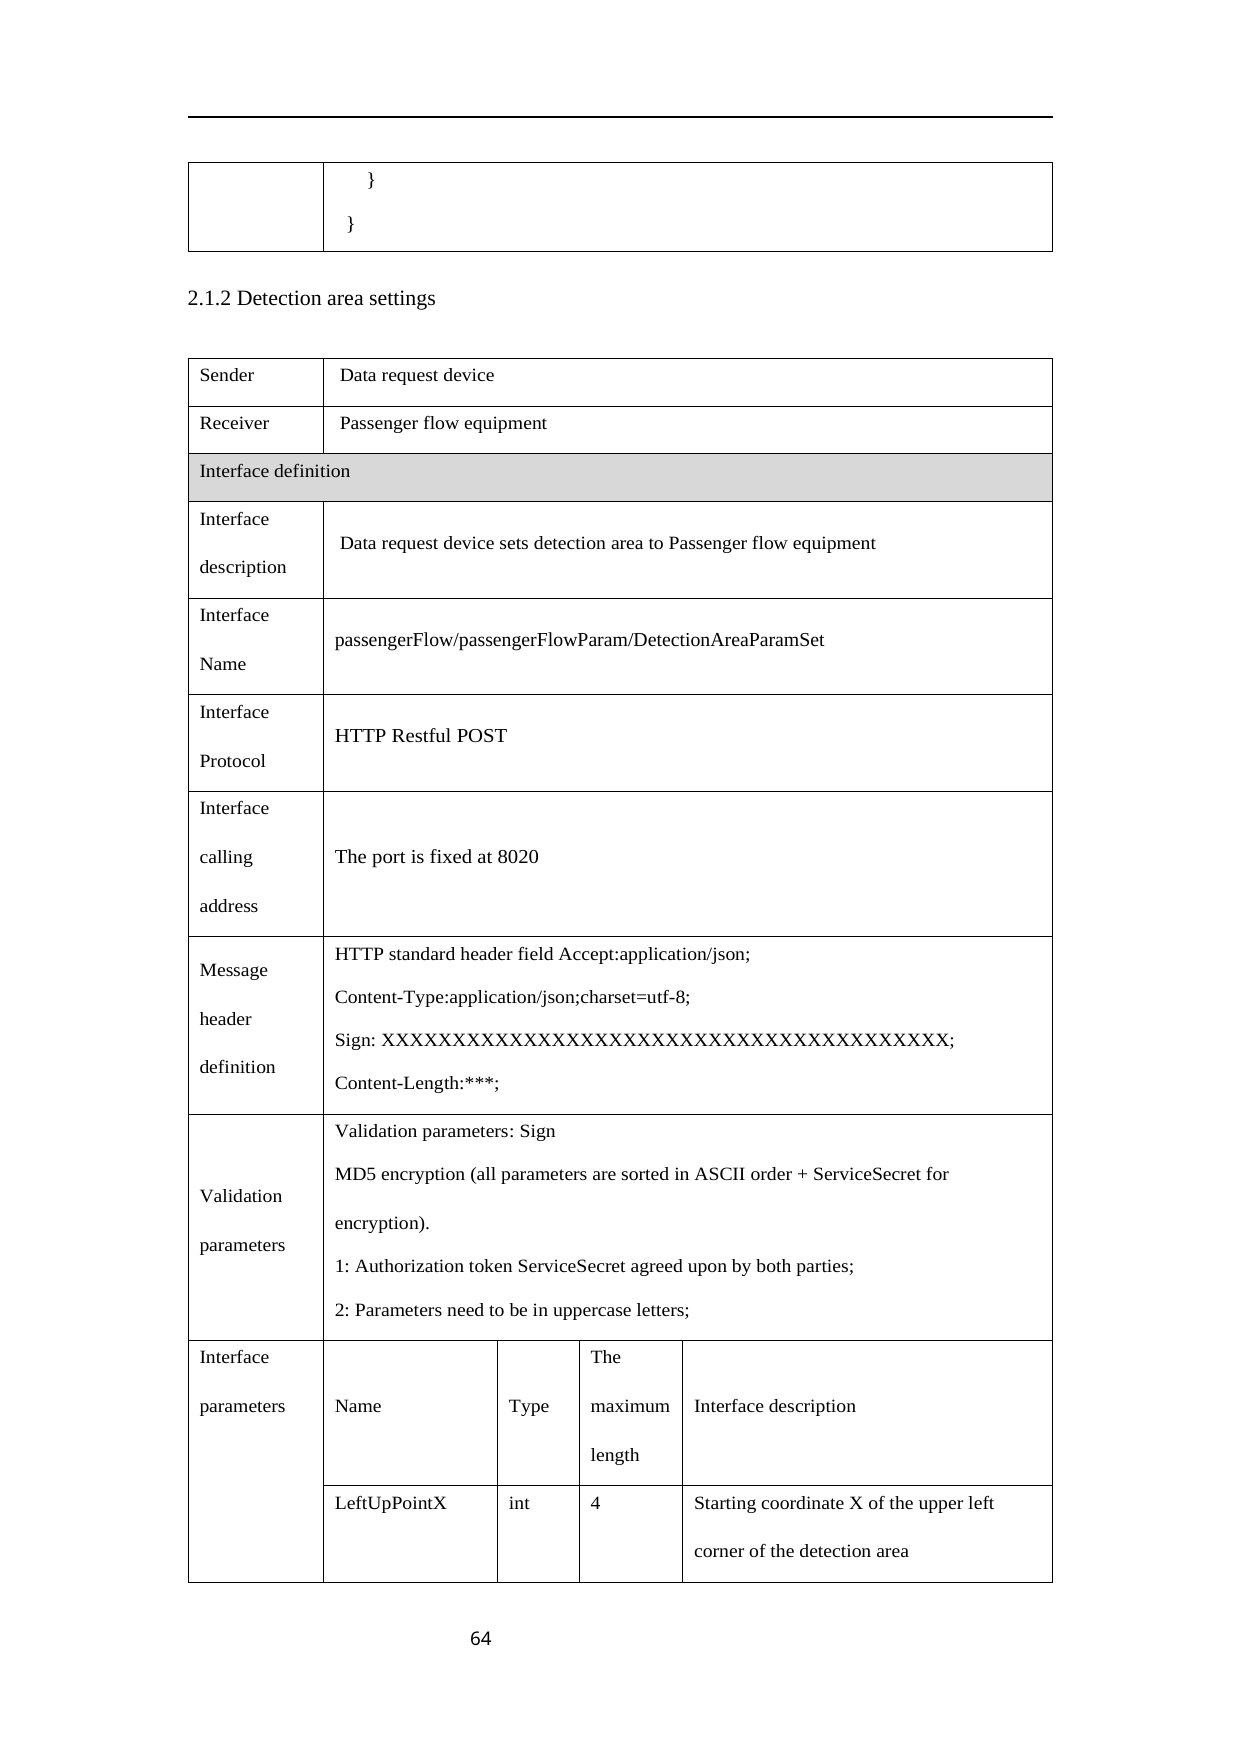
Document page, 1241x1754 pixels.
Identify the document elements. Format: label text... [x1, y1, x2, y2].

table_header Data request device [324, 359, 1052, 406]
table_cell passengerFlow/passengerFlowParam/DetectionAreaParamSet [324, 599, 1052, 694]
table_cell Type [498, 1341, 579, 1485]
table_cell HTTP standard header field Accept:application/json; Content-Type:application/json;charset=utf-8; Sign: XXXXXXXXXXXXXXXXXXXXXXXXXXXXXXXXXXXXXXXX; Content-Length:***; [324, 937, 1052, 1114]
table_cell Validation parameters: Sign MD5 encryption (all parameters are sorted in ASCII order + ServiceSecret for encryption). 1: Authorization token ServiceSecret agreed upon by both parties; 2: Parameters need to be in uppercase letters; [324, 1115, 1052, 1340]
table_cell Passenger flow equipment [324, 407, 1052, 453]
table_cell Interface description [683, 1341, 1052, 1485]
table_header Sender [189, 359, 323, 406]
table_cell Name [324, 1341, 497, 1485]
table_cell Interface description [189, 502, 323, 598]
table_cell Data request device sets detection area to Passenger flow equipment [324, 502, 1052, 598]
table_cell Message header definition [189, 937, 323, 1114]
table_cell Interface parameters [189, 1341, 323, 1582]
table_cell Validation parameters [189, 1115, 323, 1340]
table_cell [324, 163, 1052, 251]
table_cell 4 [580, 1486, 682, 1582]
table_cell The port is fixed at 8020 [324, 792, 1052, 936]
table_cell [189, 163, 323, 251]
table_cell Interface Protocol [189, 695, 323, 791]
table_cell Starting coordinate X of the upper left corner of the detection area [683, 1486, 1052, 1582]
table_cell Interface Name [189, 599, 323, 694]
table_cell Receiver [189, 407, 323, 453]
table_cell The maximum length [580, 1341, 682, 1485]
table_cell int [498, 1486, 579, 1582]
table_cell Interface definition [189, 454, 1052, 501]
subtitle 2.1.2 Detection area settings [187, 281, 1053, 313]
table_cell LeftUpPointX [324, 1486, 497, 1582]
table_cell Interface calling address [189, 792, 323, 936]
table_cell HTTP Restful POST [324, 695, 1052, 791]
